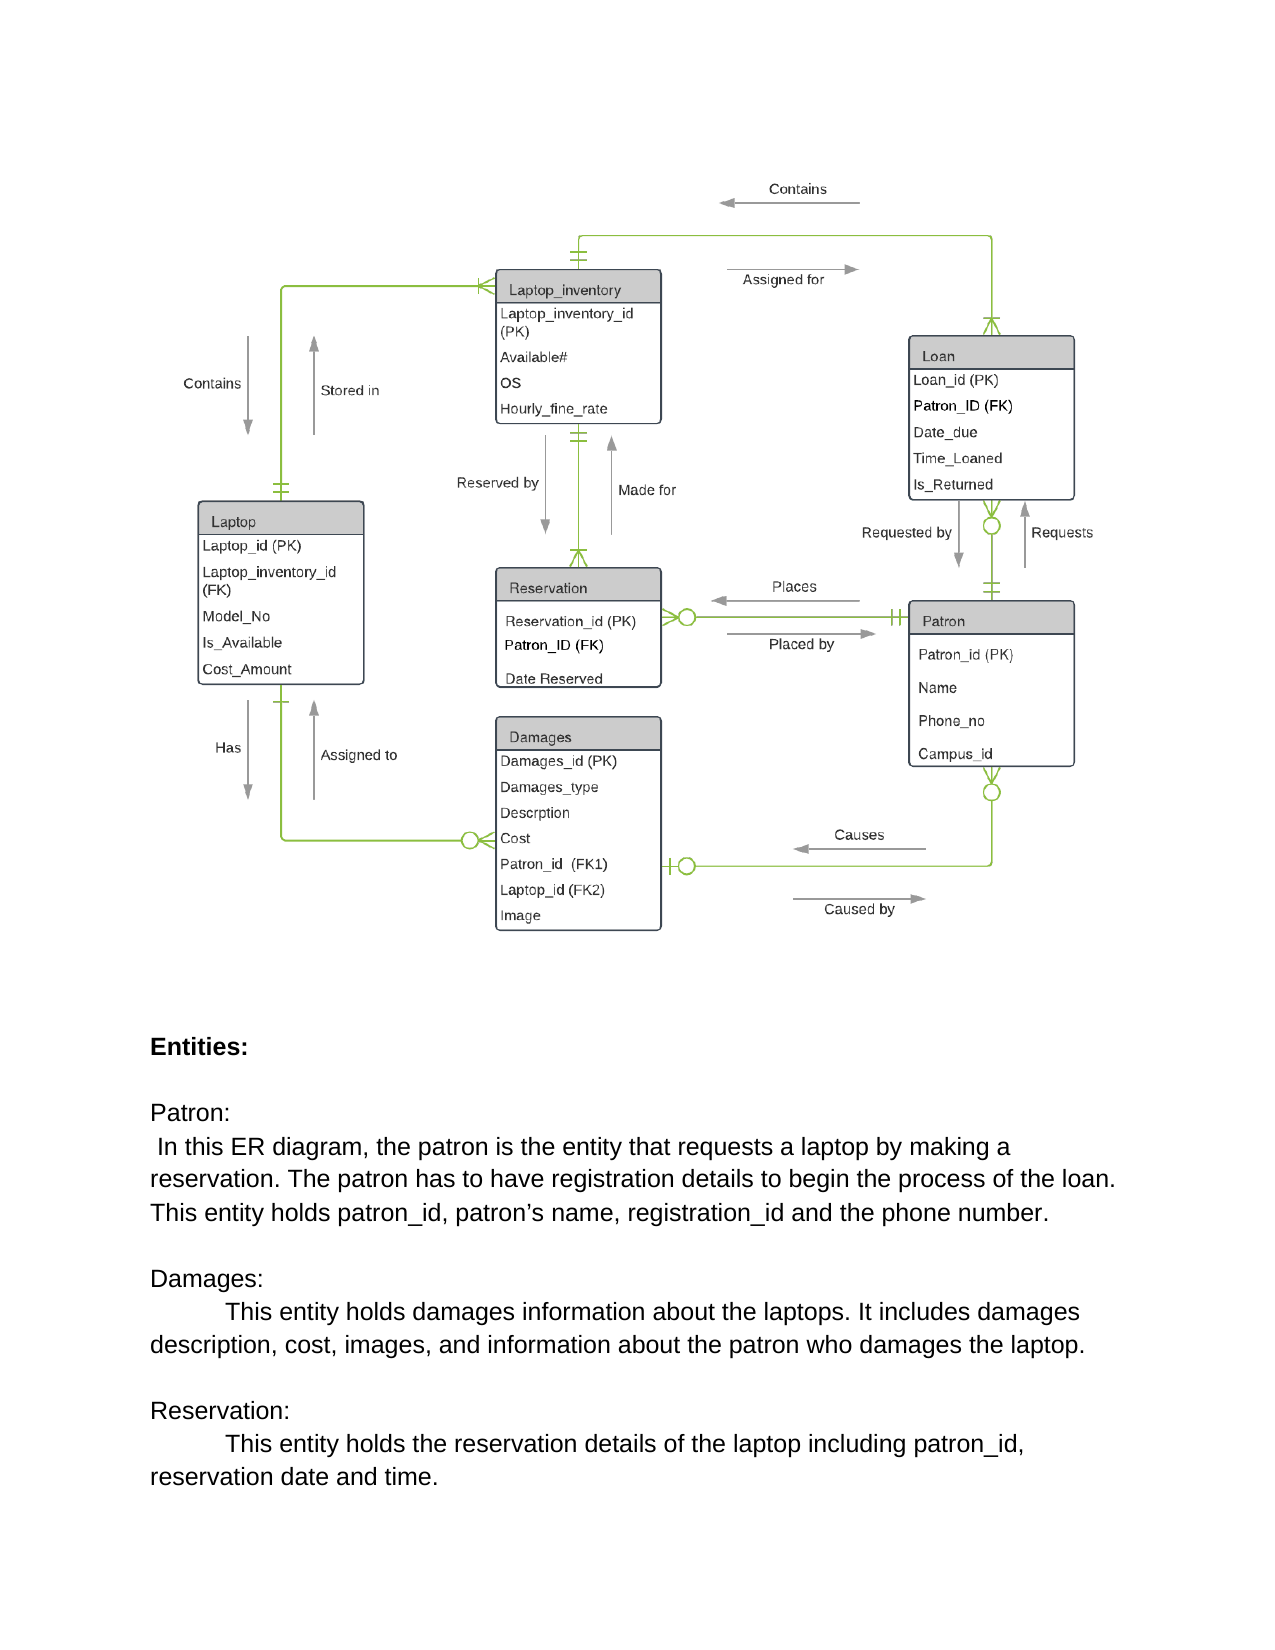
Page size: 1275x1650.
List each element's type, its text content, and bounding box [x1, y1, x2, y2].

text This entity holds damages information about the laptops. It includes damages description, cost, images, and information about the patron who damages the laptop. [150, 1297, 1125, 1358]
text Patron: [150, 1098, 1125, 1127]
text This entity holds the reservation details of the laptop including patron_id, reservation date and time. [150, 1429, 1125, 1490]
text Reservation: [150, 1396, 1125, 1424]
text Damages: [150, 1263, 1125, 1292]
picture [150, 150, 1125, 963]
text Entities: [150, 1032, 1125, 1061]
text In this ER diagram, the patron is the entity that requests a laptop by making a reservation. The patron has to have registration details to begin the process of the loan. This entity holds patron_id, patron’s name, registration_id and the phone number. [150, 1131, 1125, 1226]
